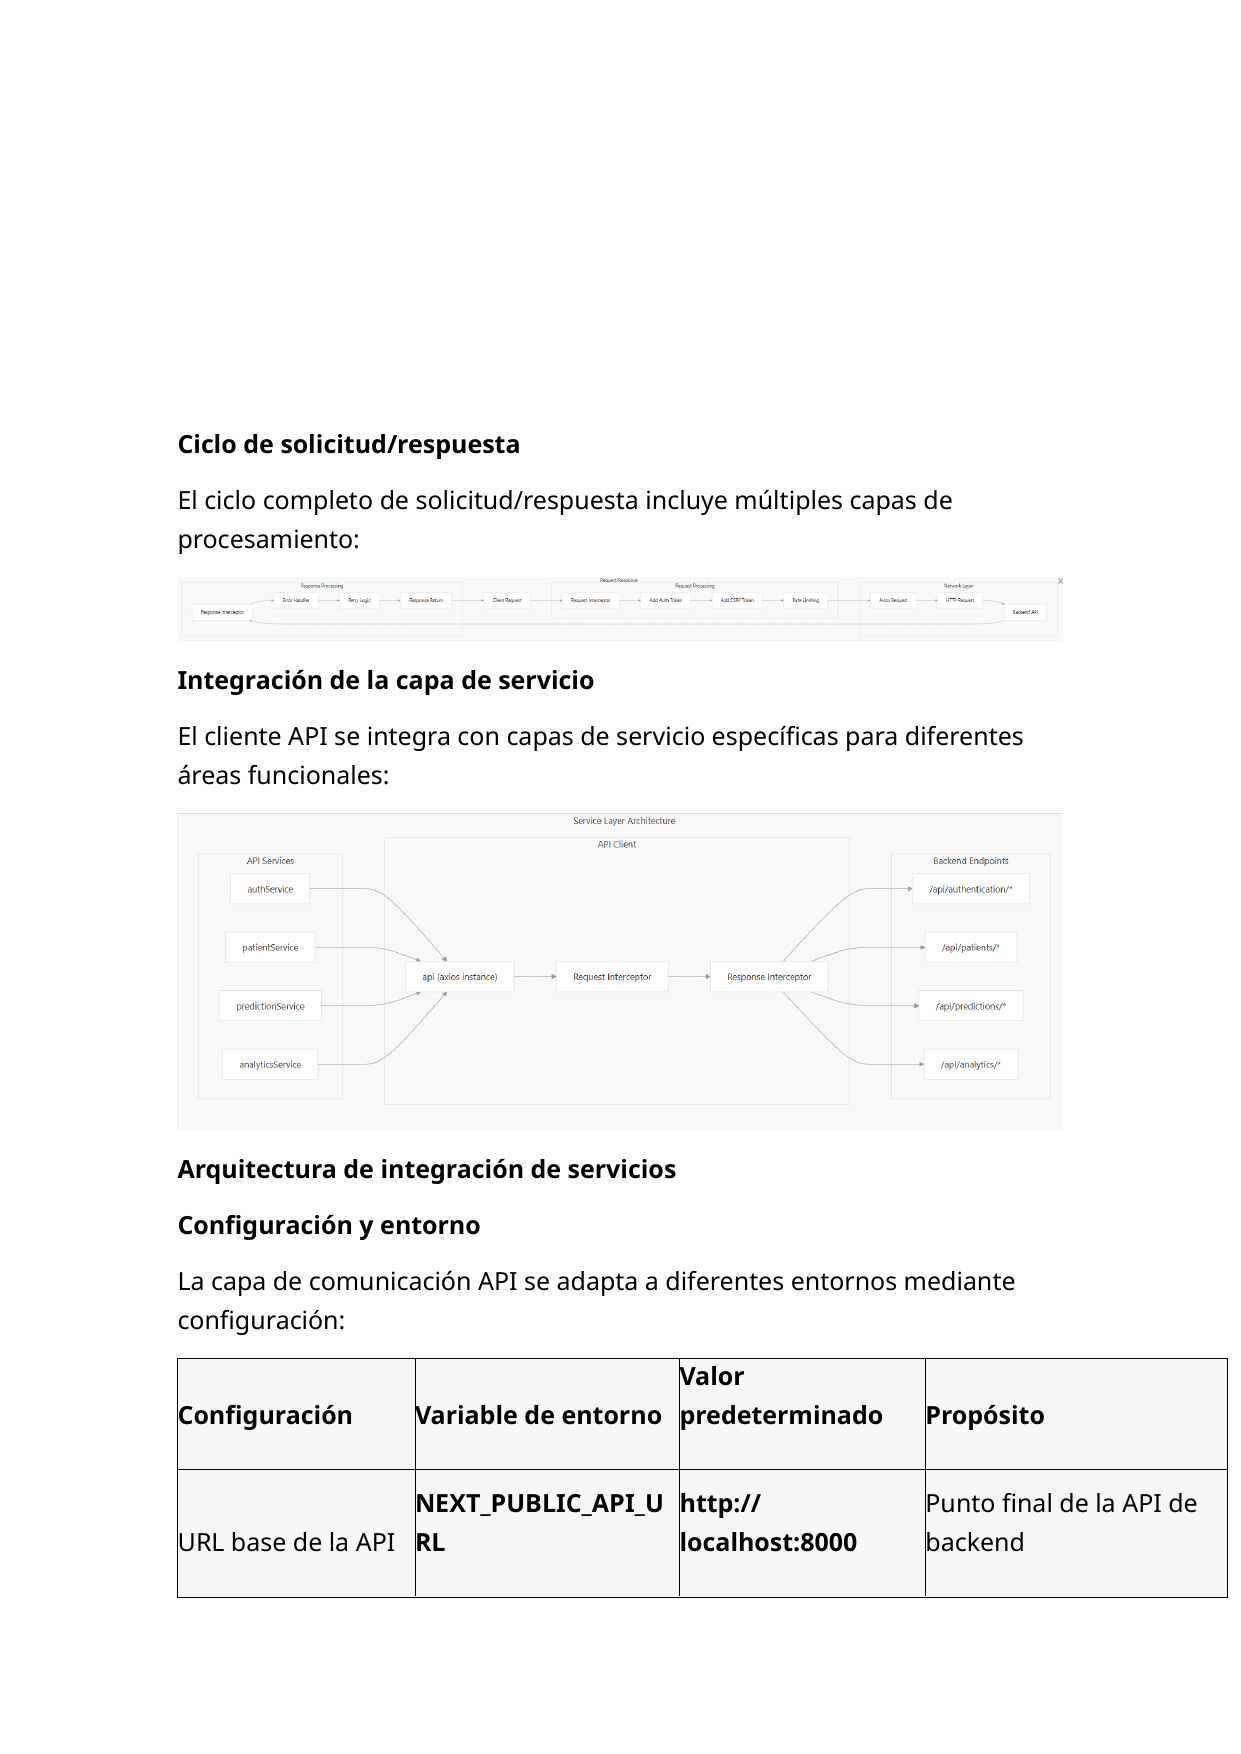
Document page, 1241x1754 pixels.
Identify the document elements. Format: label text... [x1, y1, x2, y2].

table_cell URL base de la API [178, 1470, 415, 1596]
table_cell http://localhost:8000 [680, 1470, 925, 1596]
table_cell NEXT_PUBLIC_API_URL [416, 1470, 679, 1596]
text Integración de la capa de servicio [177, 663, 1063, 697]
text El cliente API se integra con capas de servicio específicas para diferentes áreas funcionales: [177, 718, 1063, 792]
text Arquitectura de integración de servicios [177, 1152, 1063, 1186]
table_header Propósito [926, 1359, 1227, 1469]
text Configuración y entorno [177, 1207, 1063, 1241]
picture [177, 577, 1063, 641]
table_header Variable de entorno [416, 1359, 679, 1469]
table_header Valor predeterminado [680, 1359, 925, 1469]
picture [177, 813, 1063, 1130]
text La capa de comunicación API se adapta a diferentes entornos mediante configuración: [177, 1263, 1063, 1336]
text El ciclo completo de solicitud/respuesta incluye múltiples capas de procesamiento: [177, 483, 1063, 556]
table_cell Punto final de la API de backend [926, 1470, 1227, 1596]
text Ciclo de solicitud/respuesta [177, 427, 1063, 461]
table_header Configuración [178, 1359, 415, 1469]
